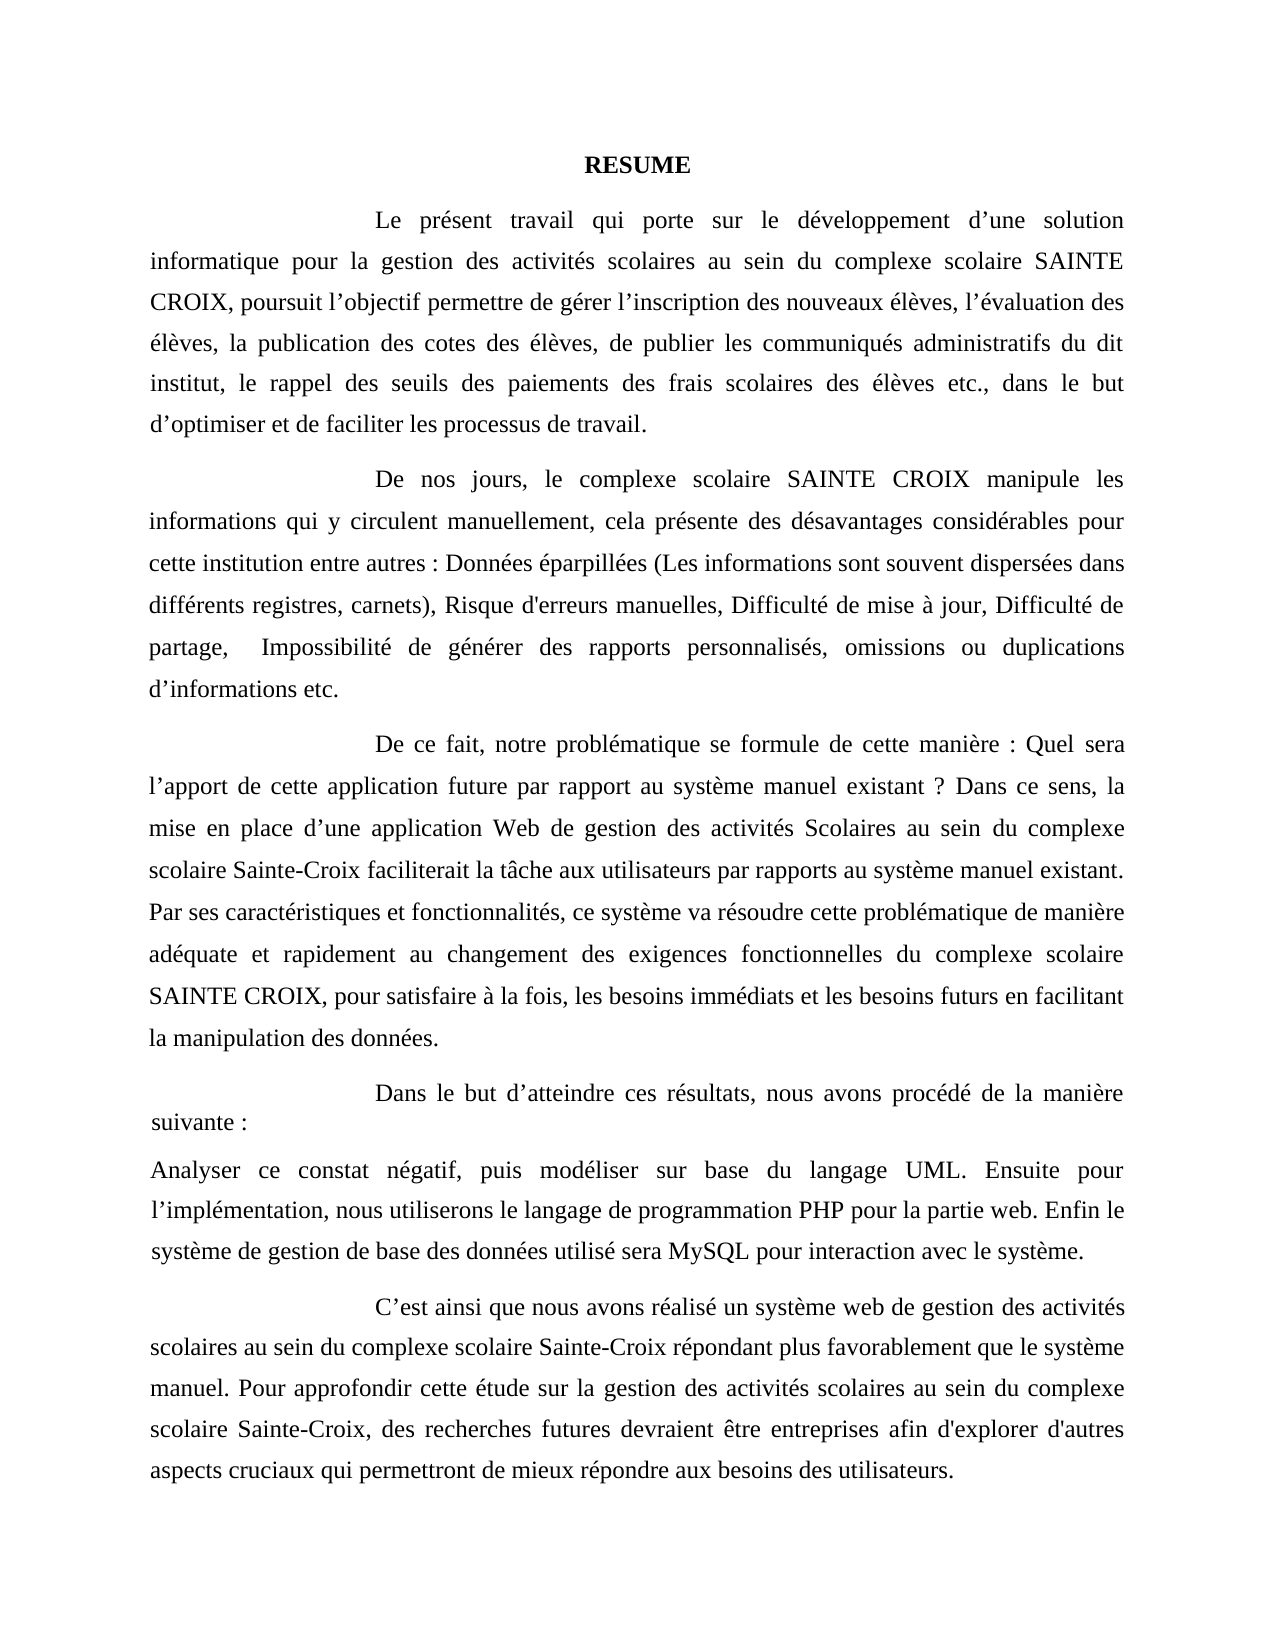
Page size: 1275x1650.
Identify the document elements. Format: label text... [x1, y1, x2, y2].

text Le présent travail qui porte sur le développement d’une solution informatique pour la gestion des activités scolaires au sein du complexe scolaire SAINTE CROIX, poursuit l’objectif permettre de gérer l’inscription des nouveaux élèves, l’évaluation des élèves, la publication des cotes des élèves, de publier les communiqués administratifs du dit institut, le rappel des seuils des paiements des frais scolaires des élèves etc., dans le but d’optimiser et de faciliter les processus de travail. [150, 205, 1125, 438]
text Analyser ce constat négatif, puis modéliser sur base du langage UML. Ensuite pour l’implémentation, nous utiliserons le langage de programmation PHP pour la partie web. Enfin le système de gestion de base des données utilisé sera MySQL pour interaction avec le système. [150, 1155, 1125, 1265]
text Dans le but d’atteindre ces résultats, nous avons procédé de la manière suivante : [151, 1078, 1125, 1136]
text De ce fait, notre problématique se formule de cette manière : Quel sera l’apport de cette application future par rapport au système manuel existant ? Dans ce sens, la mise en place d’une application Web de gestion des activités Scolaires au sein du complexe scolaire Sainte-Croix faciliterait la tâche aux utilisateurs par rapports au système manuel existant. Par ses caractéristiques et fonctionnalités, ce système va résoudre cette problématique de manière adéquate et rapidement au changement des exigences fonctionnelles du complexe scolaire SAINTE CROIX, pour satisfaire à la fois, les besoins immédiats et les besoins futurs en facilitant la manipulation des données. [149, 729, 1125, 1051]
text De nos jours, le complexe scolaire SAINTE CROIX manipule les informations qui y circulent manuellement, cela présente des désavantages considérables pour cette institution entre autres : Données éparpillées (Les informations sont souvent dispersées dans différents registres, carnets), Risque d'erreurs manuelles, Difficulté de mise à jour, Difficulté de partage, Impossibilité de générer des rapports personnalisés, omissions ou duplications d’informations etc. [149, 464, 1125, 703]
text RESUME [150, 150, 1125, 179]
text C’est ainsi que nous avons réalisé un système web de gestion des activités scolaires au sein du complexe scolaire Sainte-Croix répondant plus favorablement que le système manuel. Pour approfondir cette étude sur la gestion des activités scolaires au sein du complexe scolaire Sainte-Croix, des recherches futures devraient être entreprises afin d'explorer d'autres aspects cruciaux qui permettront de mieux répondre aux besoins des utilisateurs. [150, 1292, 1125, 1483]
